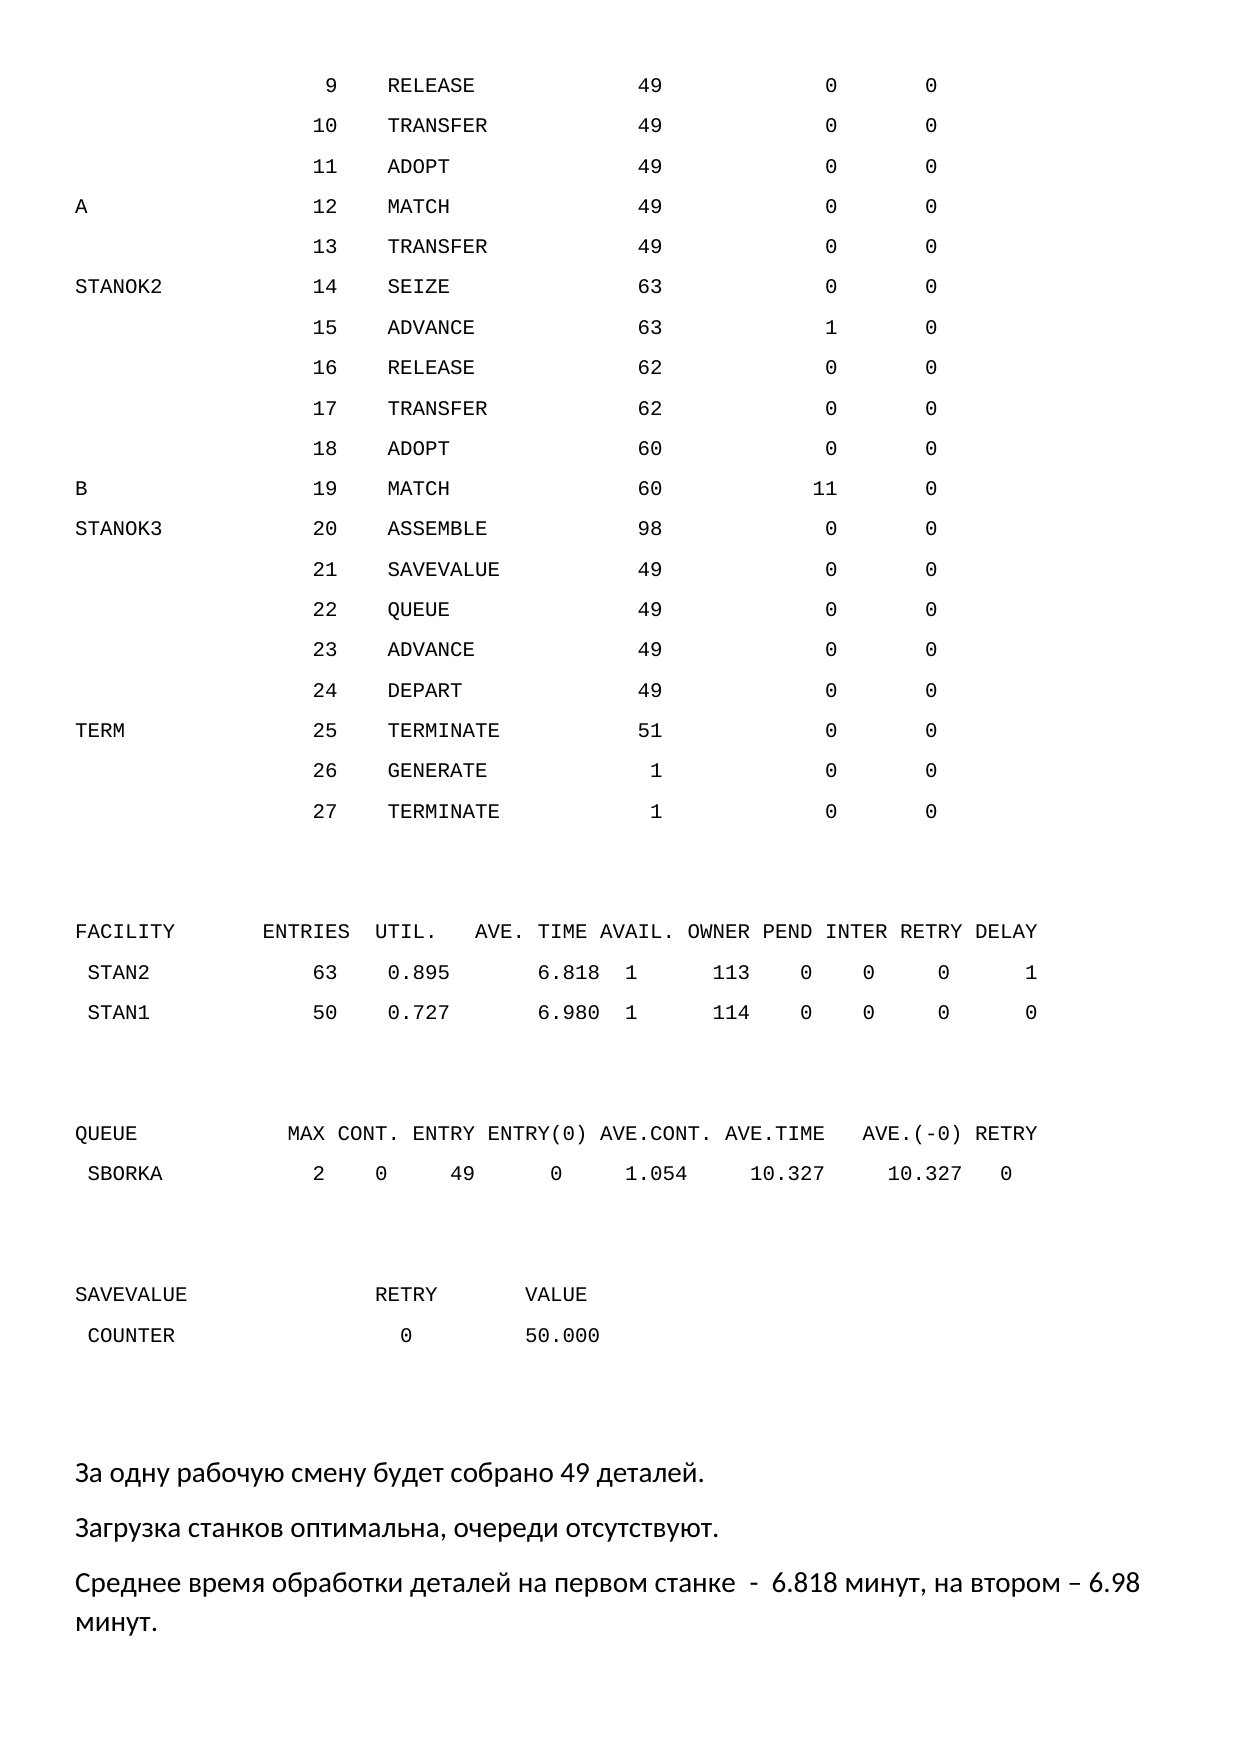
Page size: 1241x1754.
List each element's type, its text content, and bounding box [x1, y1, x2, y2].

text 9 RELEASE 49 0 0 [75, 75, 1165, 99]
text 15 ADVANCE 63 1 0 [75, 317, 1165, 341]
text 23 ADVANCE 49 0 0 [75, 639, 1165, 663]
text 26 GENERATE 1 0 0 [75, 760, 1165, 784]
text STANOK3 20 ASSEMBLE 98 0 0 [75, 518, 1165, 542]
text Среднее время обработки деталей на первом станке - 6.818 минут, на втором – 6.98 минут. [75, 1564, 1165, 1638]
text Загрузка станков оптимальна, очереди отсутствуют. [75, 1509, 1165, 1545]
text STAN1 50 0.727 6.980 1 114 0 0 0 0 [75, 1002, 1165, 1026]
text COUNTER 0 50.000 [75, 1325, 1165, 1348]
text 18 ADOPT 60 0 0 [75, 438, 1165, 461]
text STAN2 63 0.895 6.818 1 113 0 0 0 1 [75, 962, 1165, 986]
text B 19 MATCH 60 11 0 [75, 478, 1165, 502]
text 24 DEPART 49 0 0 [75, 680, 1165, 703]
text SBORKA 2 0 49 0 1.054 10.327 10.327 0 [75, 1163, 1165, 1187]
text QUEUE MAX CONT. ENTRY ENTRY(0) AVE.CONT. AVE.TIME AVE.(-0) RETRY [75, 1123, 1165, 1147]
text TERM 25 TERMINATE 51 0 0 [75, 720, 1165, 744]
text 10 TRANSFER 49 0 0 [75, 115, 1165, 139]
text 17 TRANSFER 62 0 0 [75, 397, 1165, 421]
text 13 TRANSFER 49 0 0 [75, 236, 1165, 260]
text 11 ADOPT 49 0 0 [75, 156, 1165, 179]
text 21 SAVEVALUE 49 0 0 [75, 559, 1165, 582]
text STANOK2 14 SEIZE 63 0 0 [75, 277, 1165, 300]
text 27 TERMINATE 1 0 0 [75, 801, 1165, 824]
text SAVEVALUE RETRY VALUE [75, 1284, 1165, 1308]
text 22 QUEUE 49 0 0 [75, 599, 1165, 623]
text A 12 MATCH 49 0 0 [75, 196, 1165, 219]
text FACILITY ENTRIES UTIL. AVE. TIME AVAIL. OWNER PEND INTER RETRY DELAY [75, 922, 1165, 945]
text 16 RELEASE 62 0 0 [75, 357, 1165, 381]
text За одну рабочую смену будет собрано 49 деталей. [75, 1454, 1165, 1490]
